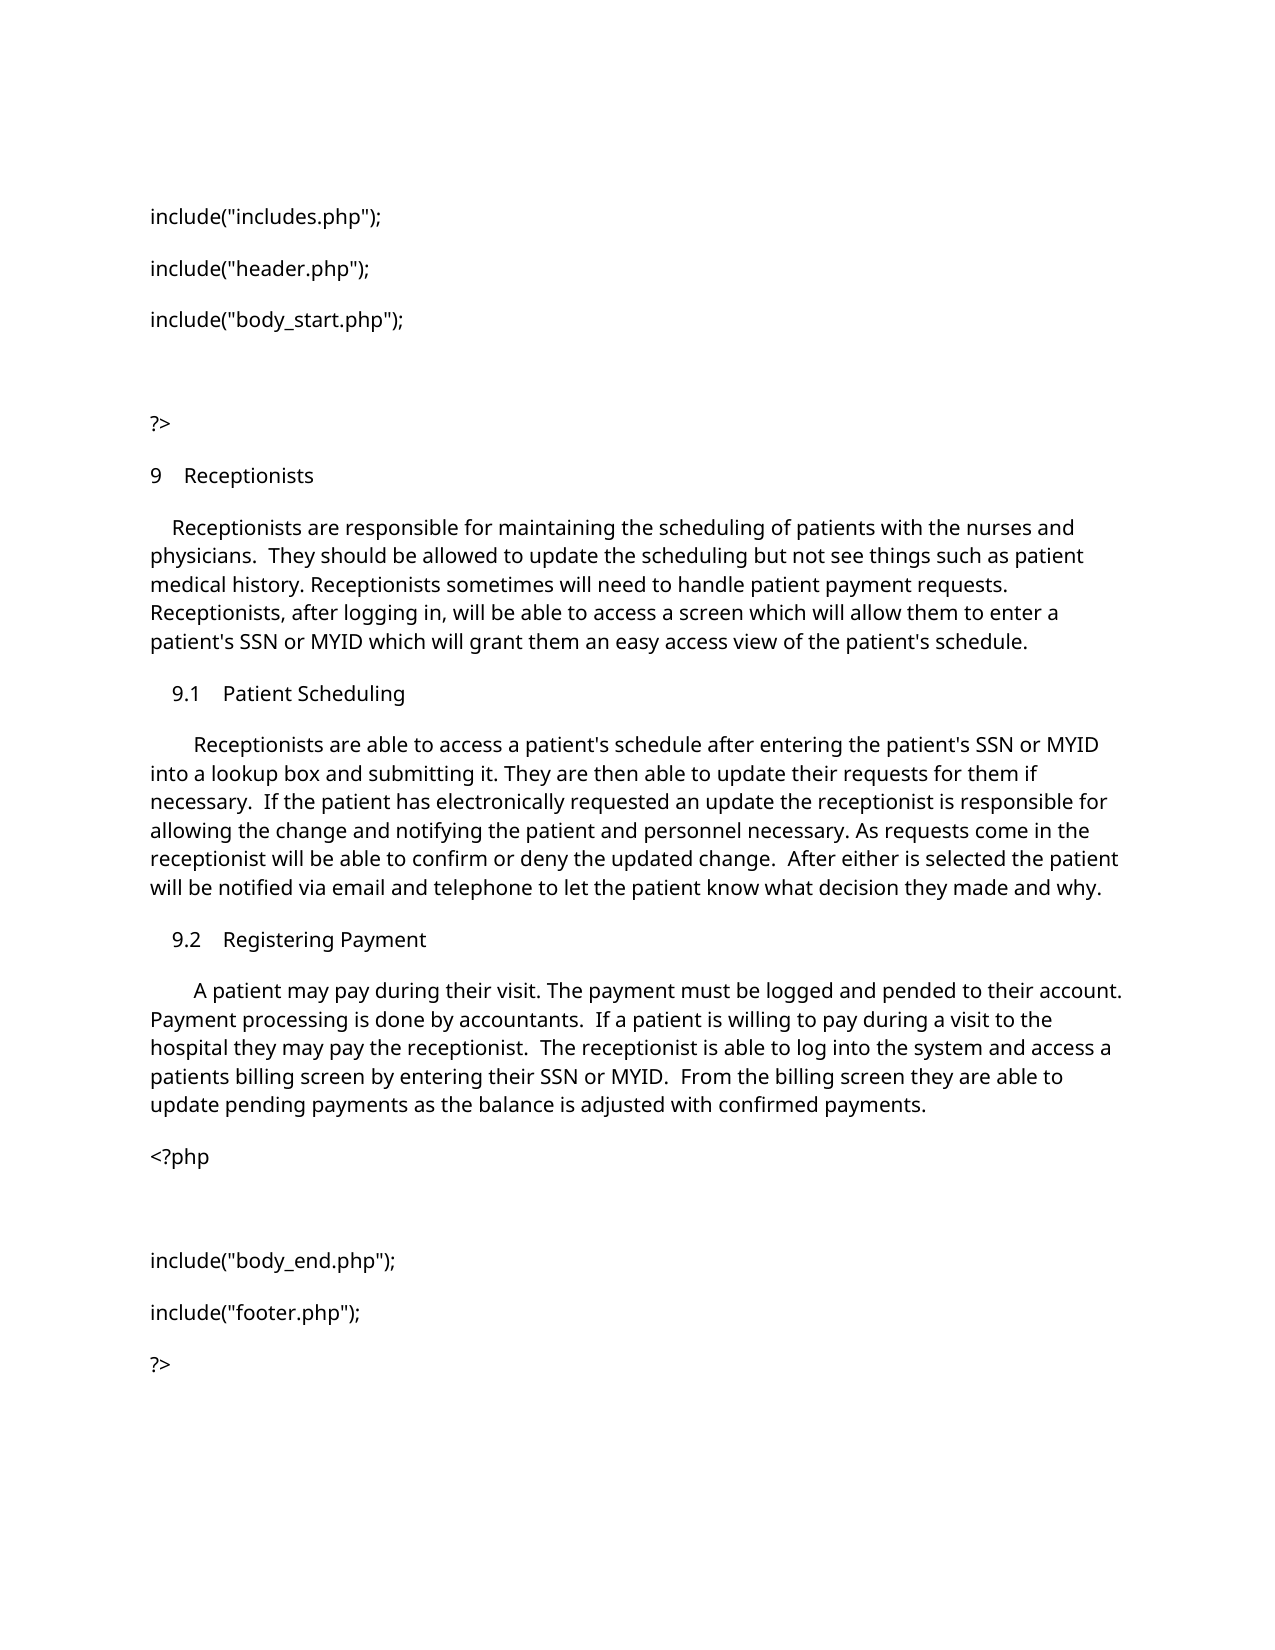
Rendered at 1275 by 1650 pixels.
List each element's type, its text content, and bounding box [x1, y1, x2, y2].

text 9.1 Patient Scheduling [150, 679, 1125, 707]
text ?> [150, 1350, 1125, 1378]
text include("footer.php"); [150, 1298, 1125, 1326]
text include("header.php"); [150, 254, 1125, 282]
text Receptionists are able to access a patient's schedule after entering the patient's SSN or MYID into a lookup box and submitting it. They are then able to update their requests for them if necessary. If the patient has electronically requested an update the receptionist is responsible for allowing the change and notifying the patient and personnel necessary. As requests come in the receptionist will be able to confirm or deny the updated change. After either is selected the patient will be notified via email and telephone to let the patient know what decision they made and why. [150, 731, 1125, 901]
text ?> [150, 409, 1125, 438]
text include("body_start.php"); [150, 306, 1125, 334]
text include("body_end.php"); [150, 1246, 1125, 1274]
text 9 Receptionists [150, 461, 1125, 490]
text <?php [150, 1142, 1125, 1171]
text 9.2 Registering Payment [150, 925, 1125, 953]
text Receptionists are responsible for maintaining the scheduling of patients with the nurses and physicians. They should be allowed to update the scheduling but not see things such as patient medical history. Receptionists sometimes will need to handle patient payment requests. Receptionists, after logging in, will be able to access a screen which will allow them to enter a patient's SSN or MYID which will grant them an easy access view of the patient's schedule. [150, 513, 1125, 655]
text A patient may pay during their visit. The payment must be logged and pended to their account. Payment processing is done by accountants. If a patient is willing to pay during a visit to the hospital they may pay the receptionist. The receptionist is able to log into the system and access a patients billing screen by entering their SSN or MYID. From the billing screen they are able to update pending payments as the balance is adjusted with confirmed payments. [150, 977, 1125, 1119]
text include("includes.php"); [150, 202, 1125, 230]
